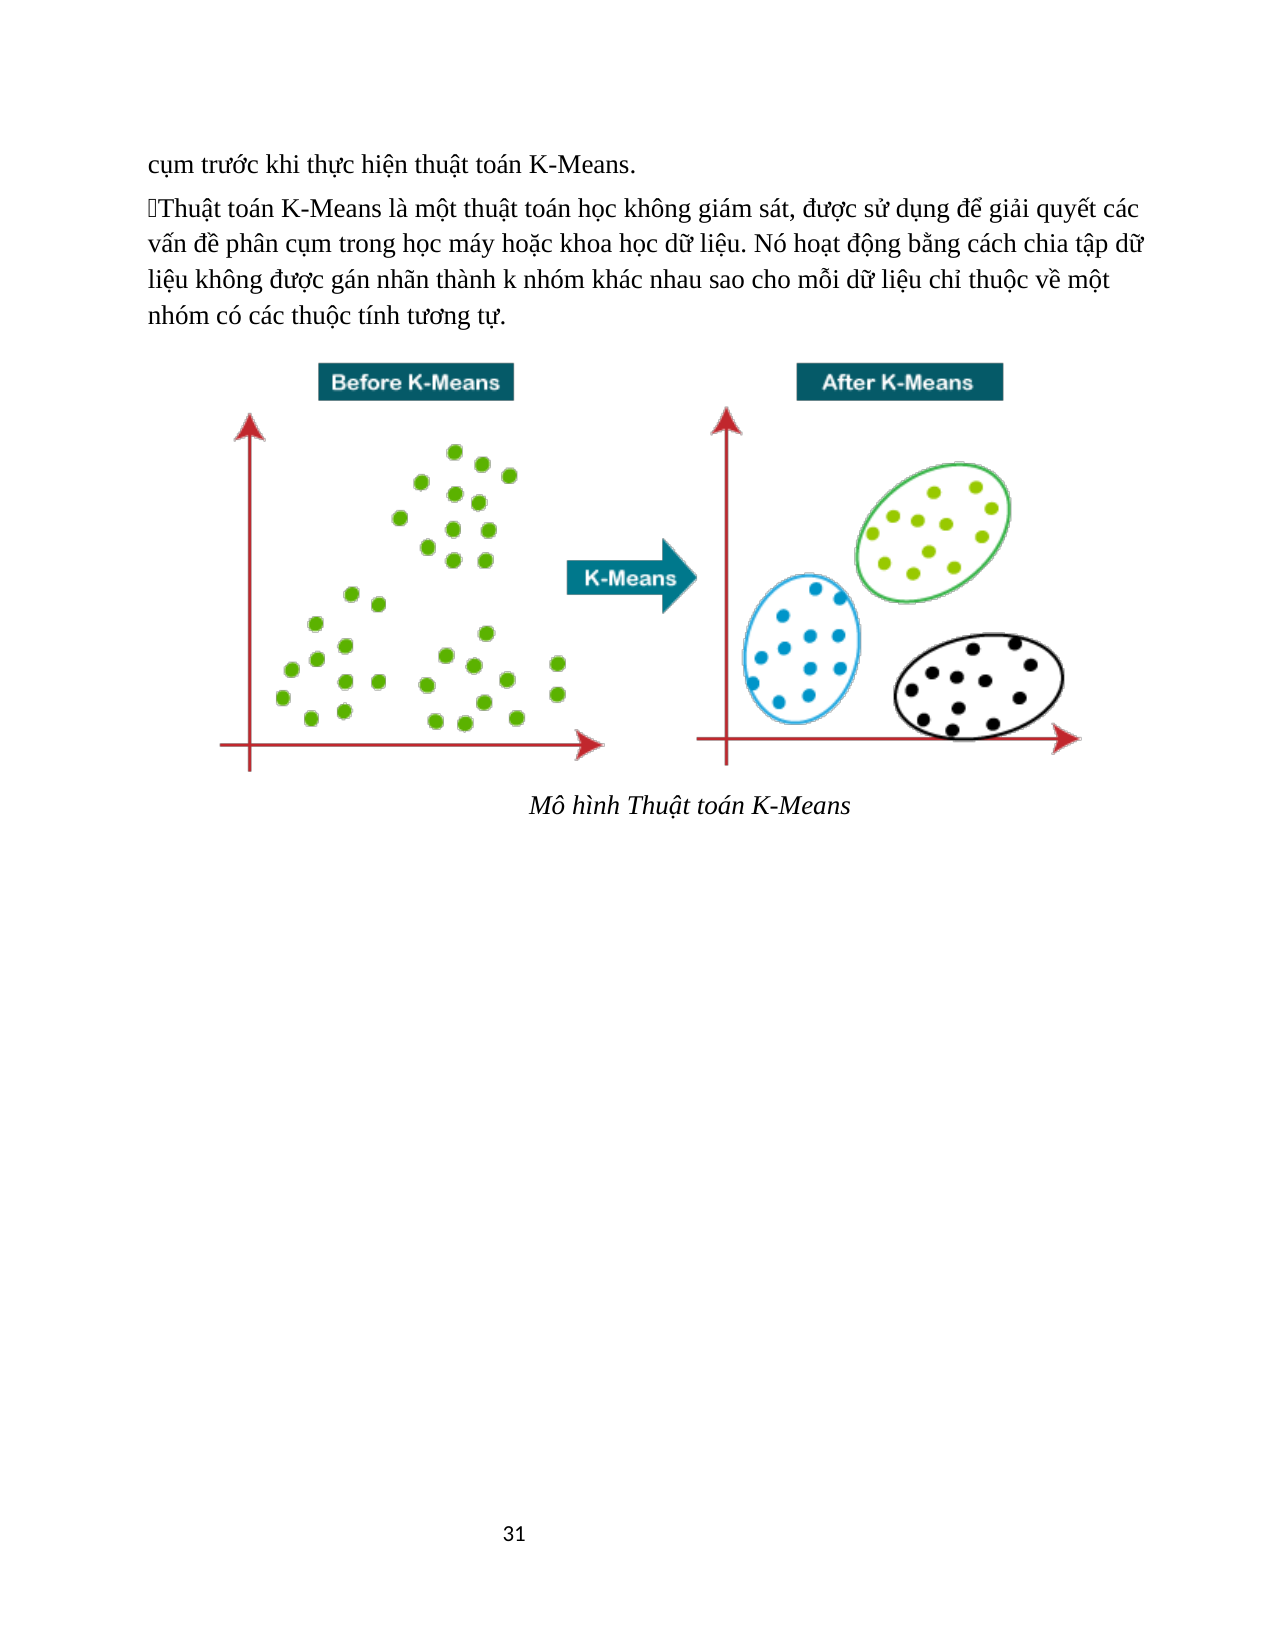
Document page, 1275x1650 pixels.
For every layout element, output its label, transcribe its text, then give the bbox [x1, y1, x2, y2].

text cụm trước khi thực hiện thuật toán K-Means. [148, 148, 1157, 179]
picture [214, 343, 1091, 786]
list Mô hình Thuật toán K-Means [148, 789, 1157, 821]
text Thuật toán K-Means là một thuật toán học không giám sát, được sử dụng để giải quyết các vấn đề phân cụm trong học máy hoặc khoa học dữ liệu. Nó hoạt động bằng cách chia tập dữ liệu không được gán nhãn thành k nhóm khác nhau sao cho mỗi dữ liệu chỉ thuộc về một nhóm có các thuộc tính tương tự. [148, 192, 1157, 330]
